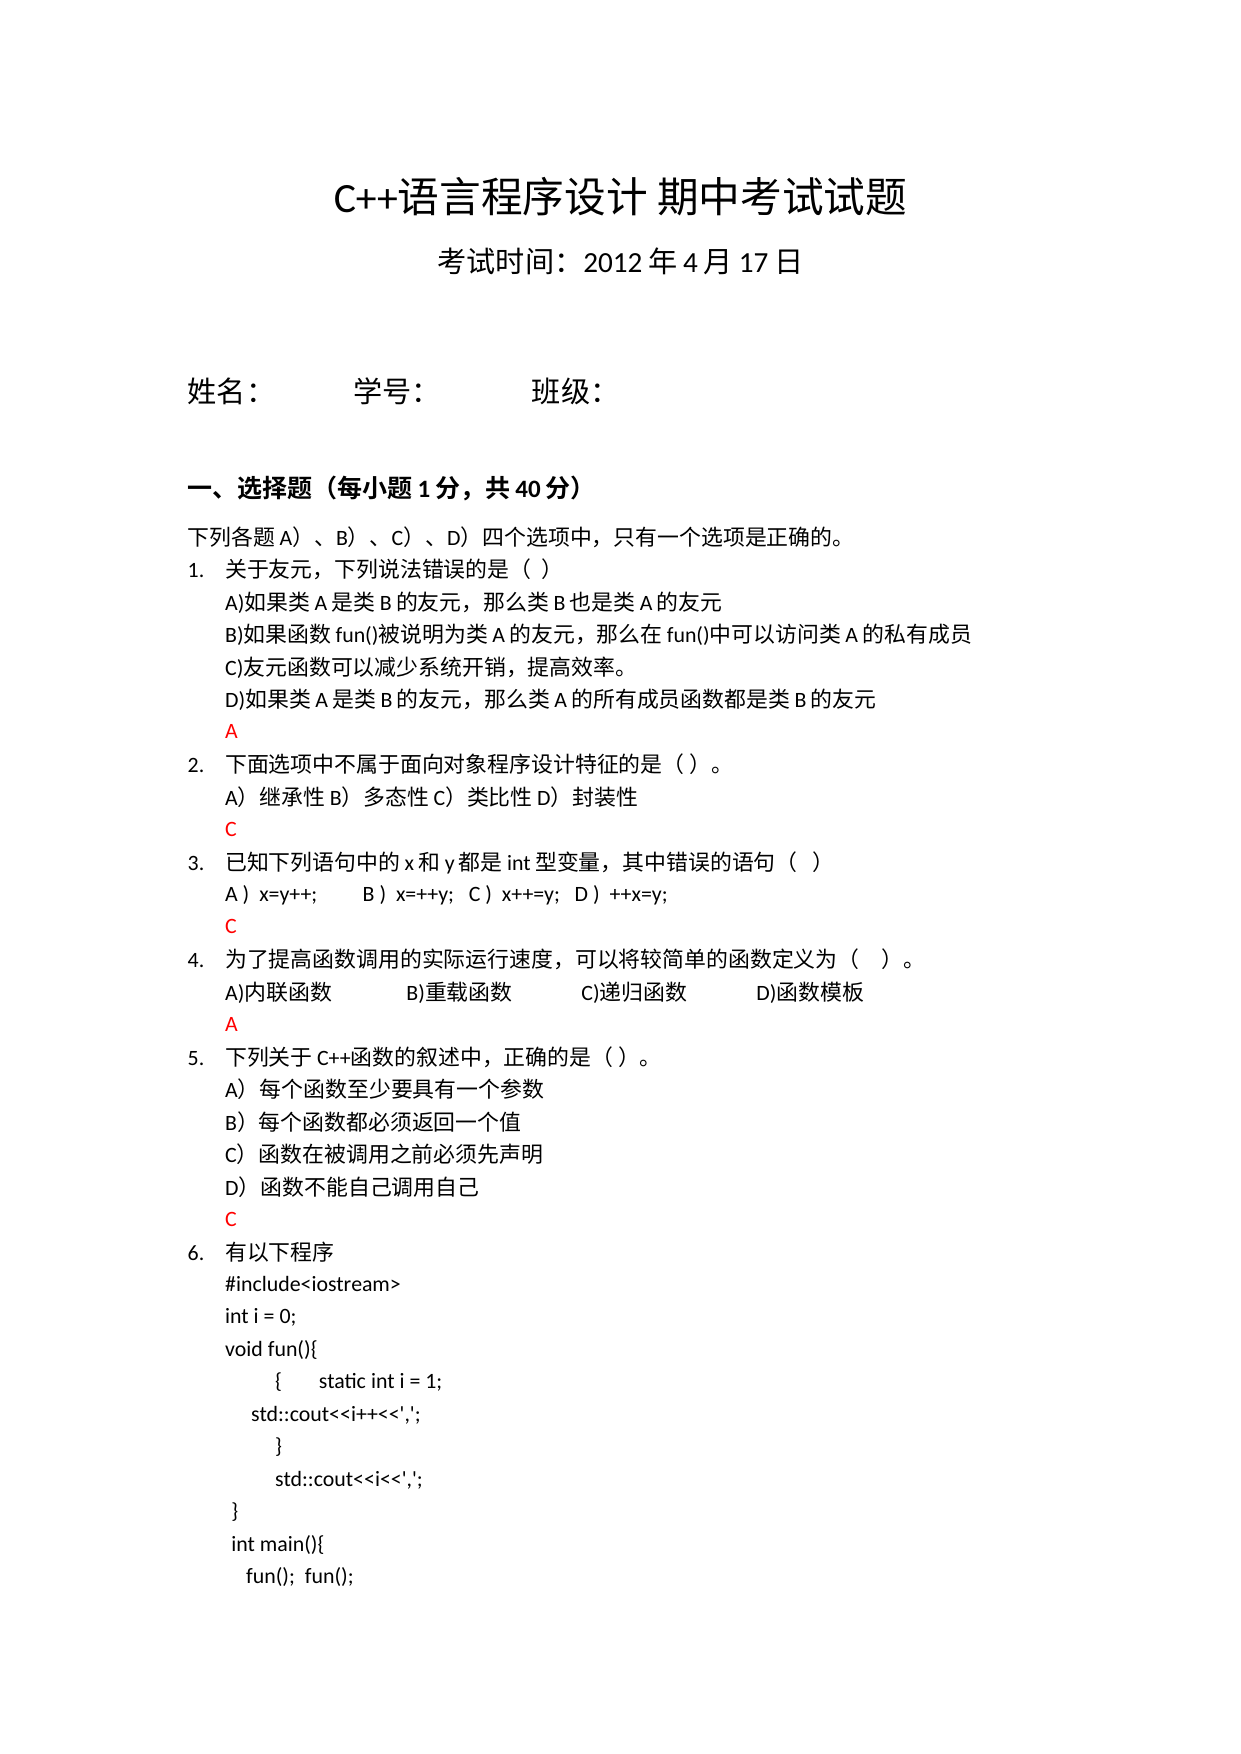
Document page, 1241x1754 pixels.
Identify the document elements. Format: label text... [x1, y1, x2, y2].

text std::cout<<i<<','; [231, 1462, 1053, 1494]
text } [231, 1429, 1053, 1462]
text C)友元函数可以减少系统开销，提高效率。 [187, 649, 1053, 682]
text std::cout<<i++<<','; [187, 1397, 1053, 1429]
text D)如果类A是类B的友元，那么类A的所有成员函数都是类B的友元 [187, 682, 1053, 714]
text } [187, 1494, 1053, 1527]
list 有以下程序 [187, 1234, 1053, 1267]
list 下列关于C++函数的叙述中，正确的是（ ）。 A）每个函数至少要具有一个参数 B）每个函数都必须返回一个值 C）函数在被调用之前必须先声明 D）函数不能自己调用自己 [187, 1039, 1053, 1202]
text B)如果函数fun()被说明为类A的友元，那么在fun()中可以访问类A的私有成员 [187, 617, 1053, 649]
text A [187, 714, 1053, 747]
list A ) x=y++; B ) x=++y; C ) x++=y; D ) ++x=y; [225, 877, 1053, 909]
list C [225, 812, 1053, 844]
text 姓名： 学号： 班级： [187, 357, 1053, 422]
list C [225, 1202, 1053, 1234]
text fun(); fun(); [187, 1559, 1053, 1592]
text C++语言程序设计 期中考试试题 [187, 162, 1053, 227]
text void fun(){ [187, 1332, 1053, 1364]
list C [225, 909, 1053, 942]
text #include<iostream> [187, 1267, 1053, 1299]
text 考试时间：2012年4月17日 [187, 227, 1053, 292]
text int main(){ [187, 1527, 1053, 1559]
text int i = 0; [187, 1299, 1053, 1332]
list 为了提高函数调用的实际运行速度，可以将较简单的函数定义为（ ）。 [187, 942, 1053, 974]
list A)内联函数 B)重载函数 C)递归函数 D)函数模板 [225, 974, 1053, 1007]
text 一、选择题（每小题1分，共40分） [187, 454, 1053, 519]
text { static int i = 1; [231, 1364, 1053, 1397]
list A [225, 1007, 1053, 1039]
list 已知下列语句中的x和y都是int型变量，其中错误的语句（ ） [187, 844, 1053, 877]
list 下面选项中不属于面向对象程序设计特征的是（ ）。 A）继承性B）多态性C）类比性D）封装性 [187, 747, 1053, 812]
list 关于友元，下列说法错误的是（ ） [187, 552, 1053, 584]
text 下列各题A）、B）、C）、D）四个选项中，只有一个选项是正确的。 [187, 519, 1053, 552]
text A)如果类A是类B的友元，那么类B也是类A的友元 [187, 584, 1053, 617]
